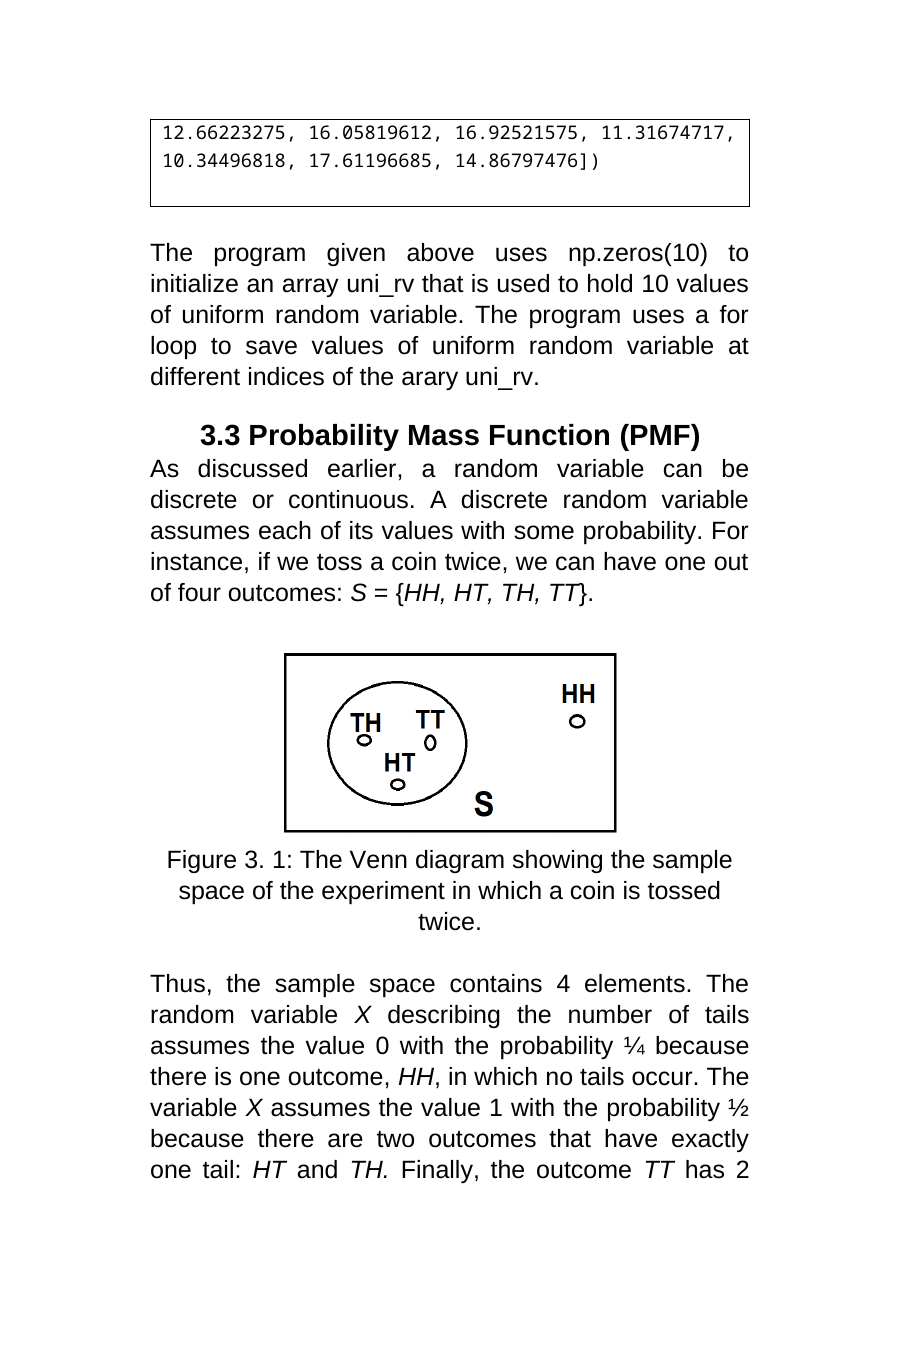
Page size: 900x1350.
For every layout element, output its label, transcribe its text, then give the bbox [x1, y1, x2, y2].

text The program given above uses np.zeros(10) to initialize an array uni_rv that is used to hold 10 values of uniform random variable. The program uses a for loop to save values of uniform random variable at different indices of the arary uni_rv. [150, 238, 750, 391]
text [150, 969, 750, 1184]
subtitle 3.3 Probability Mass Function (PMF) [150, 418, 750, 451]
text Figure 3. 1: The Venn diagram showing the sample space of the experiment in which a coin is tossed twice. [150, 845, 750, 936]
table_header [151, 120, 749, 206]
text As discussed earlier, a random variable can be discrete or continuous. A discrete random variable assumes each of its values with some probability. For instance, if we toss a coin twice, we can have one out of four outcomes: S = {HH, HT, TH, TT}. [150, 454, 750, 607]
picture [274, 640, 626, 843]
